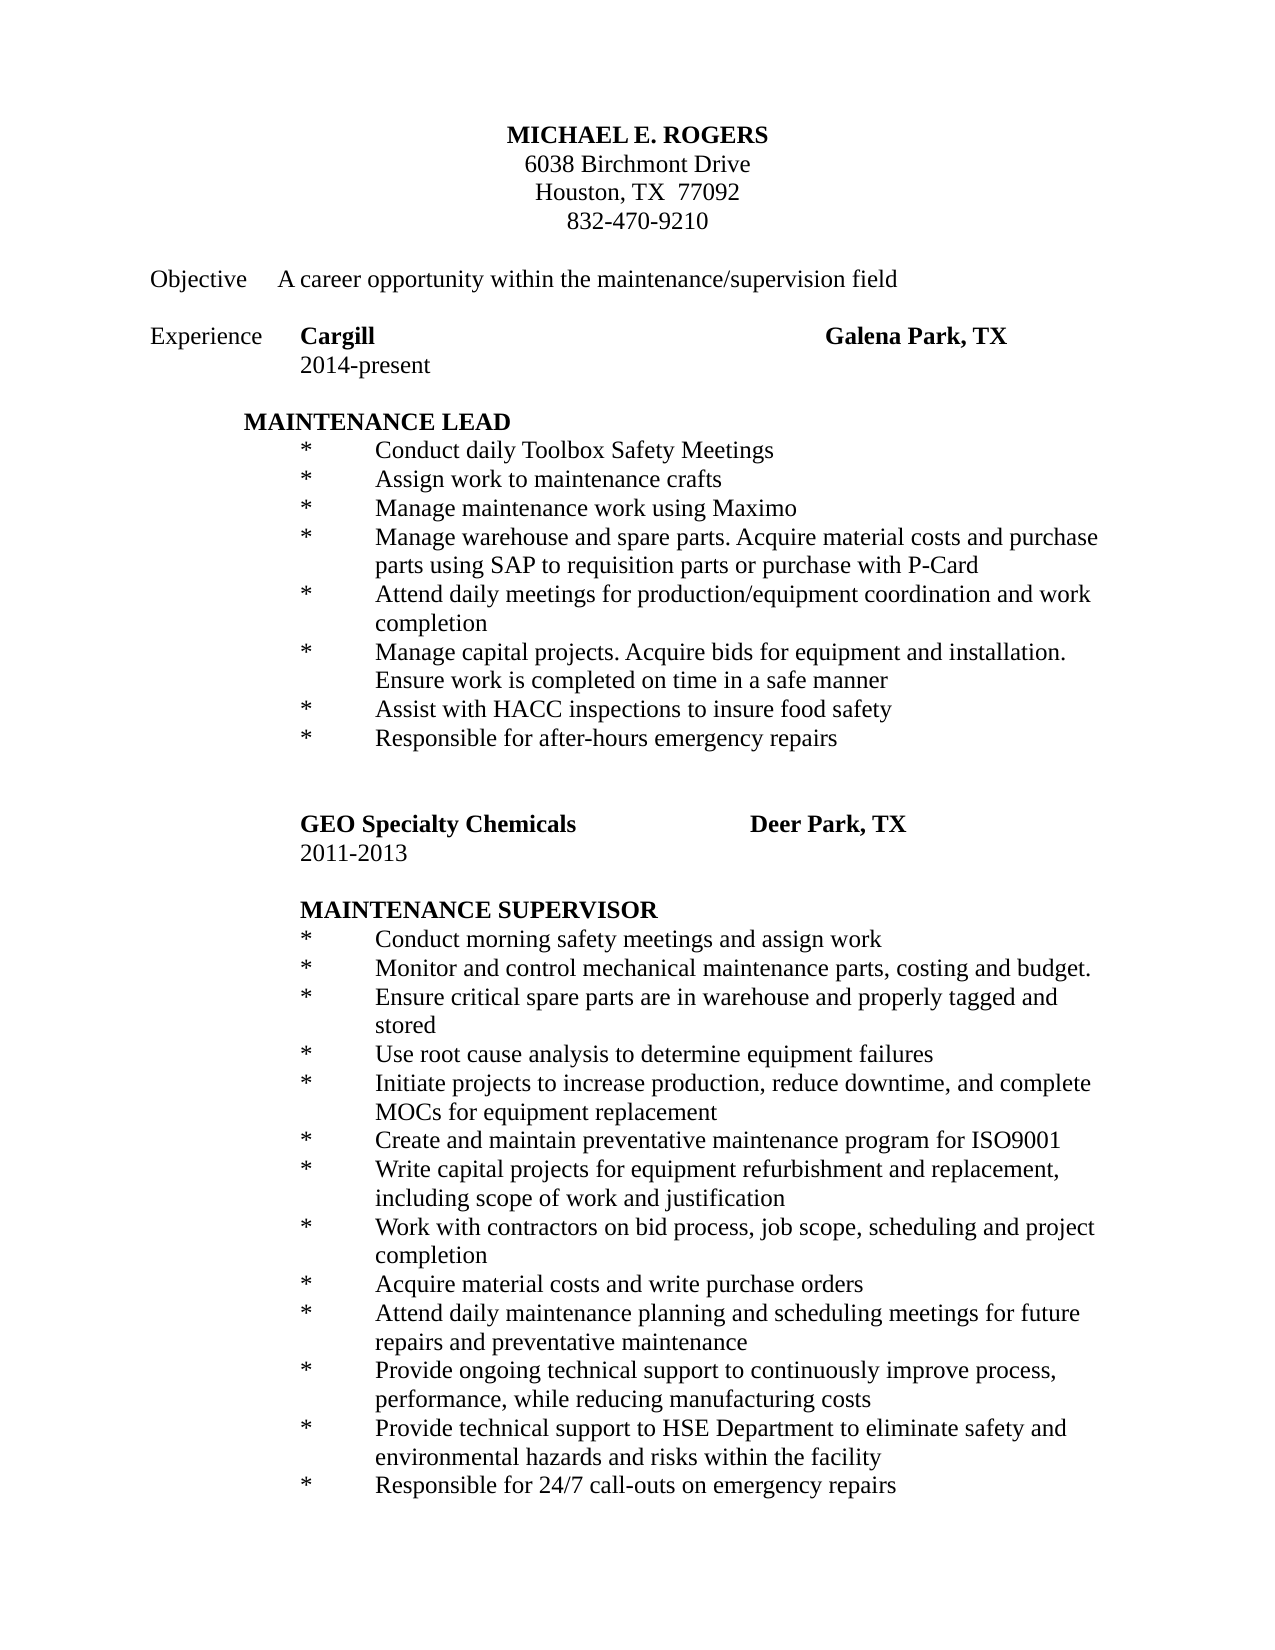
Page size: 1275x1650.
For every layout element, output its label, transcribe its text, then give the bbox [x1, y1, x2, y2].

text Objective A career opportunity within the maintenance/supervision field [150, 264, 1125, 292]
text * Assist with HACC inspections to insure food safety [300, 694, 1125, 723]
text * Write capital projects for equipment refurbishment and replacement, including scope of work and justification [300, 1154, 1125, 1212]
text * Attend daily meetings for production/equipment coordination and work completion [300, 579, 1125, 637]
text * Responsible for 24/7 call-outs on emergency repairs [300, 1471, 1125, 1499]
text * Manage warehouse and spare parts. Acquire material costs and purchase parts using SAP to requisition parts or purchase with P-Card [300, 522, 1125, 579]
text * Manage maintenance work using Maximo [150, 493, 1125, 522]
text * Initiate projects to increase production, reduce downtime, and complete MOCs for equipment replacement [300, 1068, 1125, 1126]
text * Provide ongoing technical support to continuously improve process, performance, while reducing manufacturing costs [300, 1356, 1125, 1413]
text * Monitor and control mechanical maintenance parts, costing and budget. [300, 953, 1125, 982]
text 832-470-9210 [150, 206, 1125, 235]
text * Conduct morning safety meetings and assign work [225, 924, 1125, 953]
text 2014-present [150, 350, 1125, 379]
text * Create and maintain preventative maintenance program for ISO9001 [300, 1126, 1125, 1154]
text * Assign work to maintenance crafts [150, 464, 1125, 493]
text MAINTENANCE SUPERVISOR [150, 896, 1125, 924]
text 6038 Birchmont Drive [150, 149, 1125, 177]
text * Work with contractors on bid process, job scope, scheduling and project completion [300, 1212, 1125, 1269]
text MICHAEL E. ROGERS [150, 120, 1125, 149]
text 2011-2013 [150, 838, 1125, 867]
text GEO Specialty Chemicals Deer Park, TX [225, 809, 1125, 838]
text * Manage capital projects. Acquire bids for equipment and installation. Ensure work is completed on time in a safe manner [300, 637, 1125, 694]
text * Provide technical support to HSE Department to eliminate safety and environmental hazards and risks within the facility [300, 1413, 1125, 1471]
text * Ensure critical spare parts are in warehouse and properly tagged and stored [300, 982, 1125, 1039]
text MAINTENANCE LEAD [150, 407, 1125, 436]
text * Conduct daily Toolbox Safety Meetings [150, 436, 1125, 464]
text * Attend daily maintenance planning and scheduling meetings for future repairs and preventative maintenance [300, 1298, 1125, 1356]
text * Responsible for after-hours emergency repairs [300, 723, 1125, 752]
text * Use root cause analysis to determine equipment failures [225, 1039, 1125, 1068]
text Experience Cargill Galena Park, TX [150, 321, 1125, 350]
text Houston, TX 77092 [150, 177, 1125, 206]
text * Acquire material costs and write purchase orders [300, 1269, 1125, 1298]
